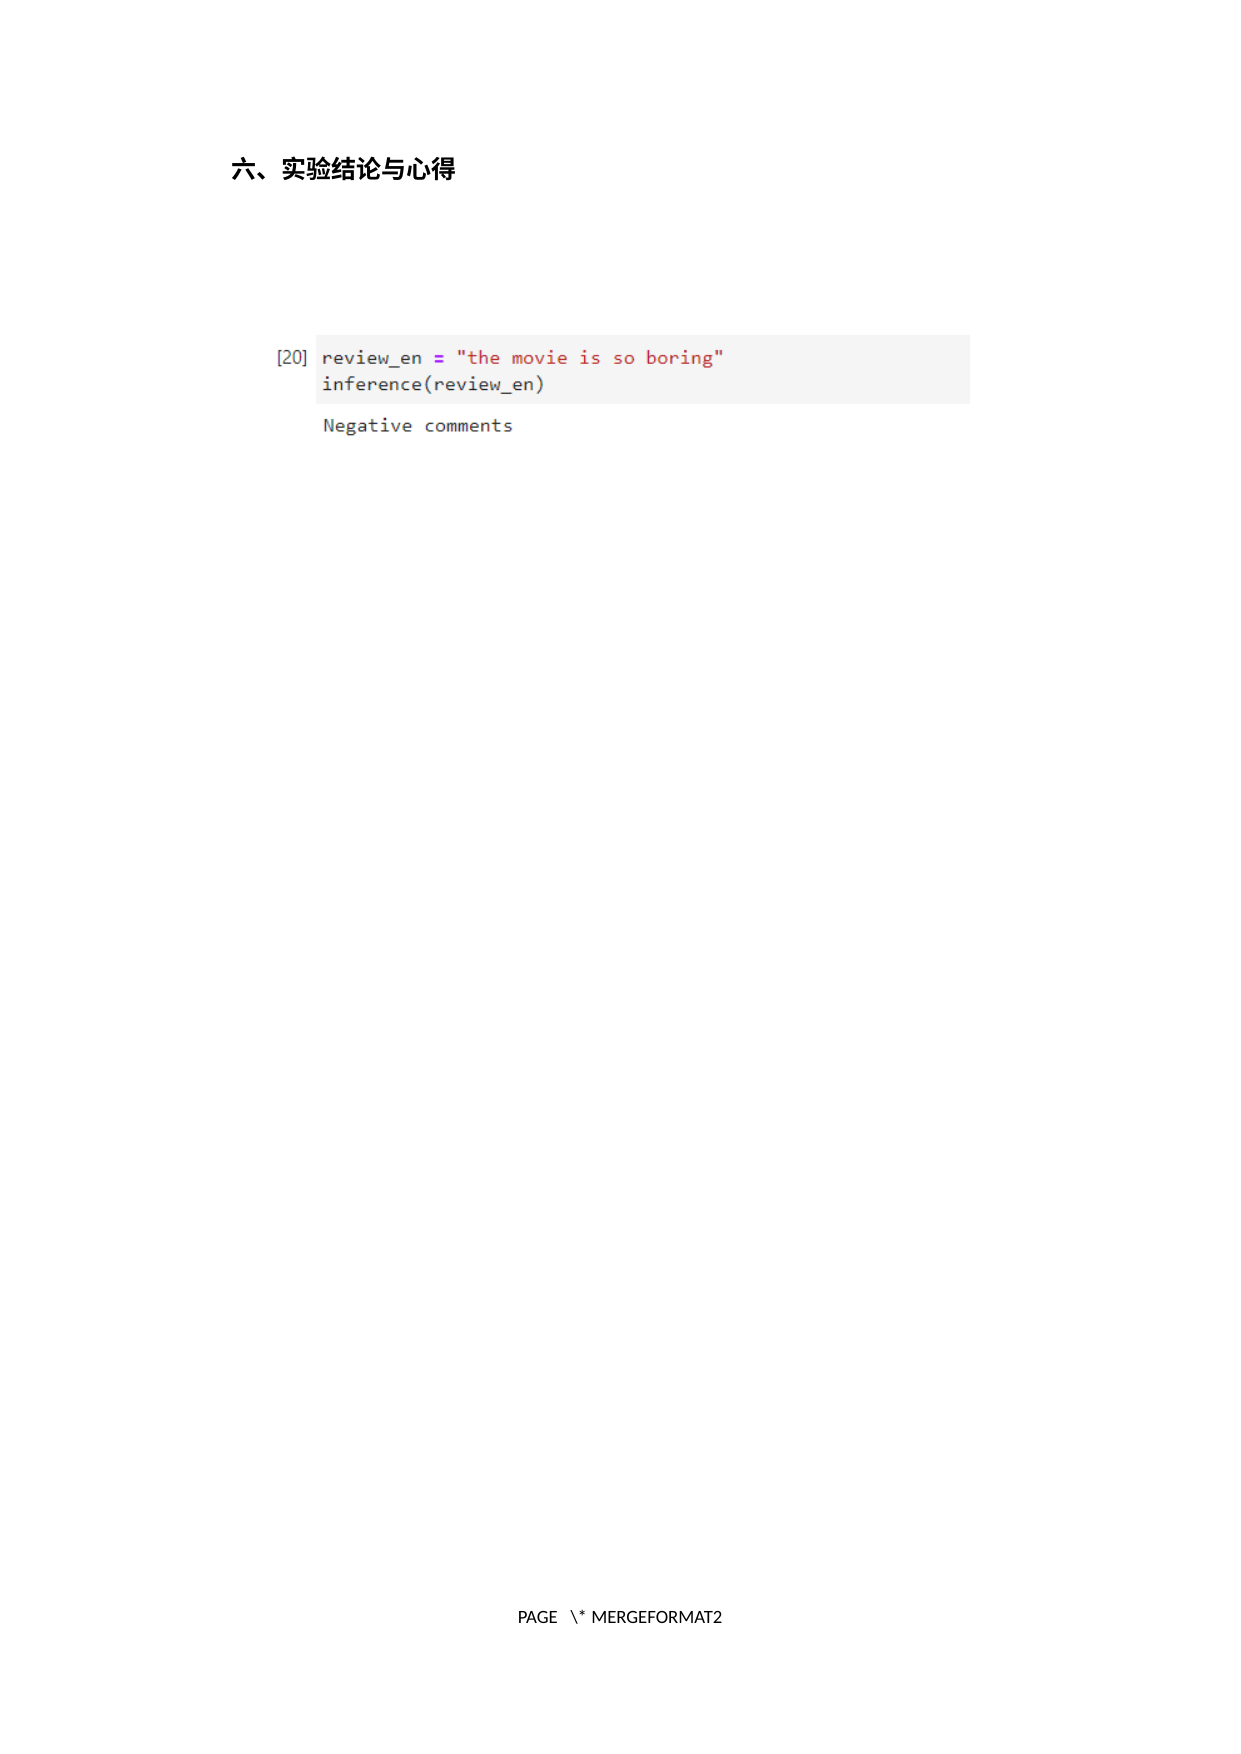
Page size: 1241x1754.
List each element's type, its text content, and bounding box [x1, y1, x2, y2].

subtitle 实验结论与心得 [187, 150, 1053, 186]
